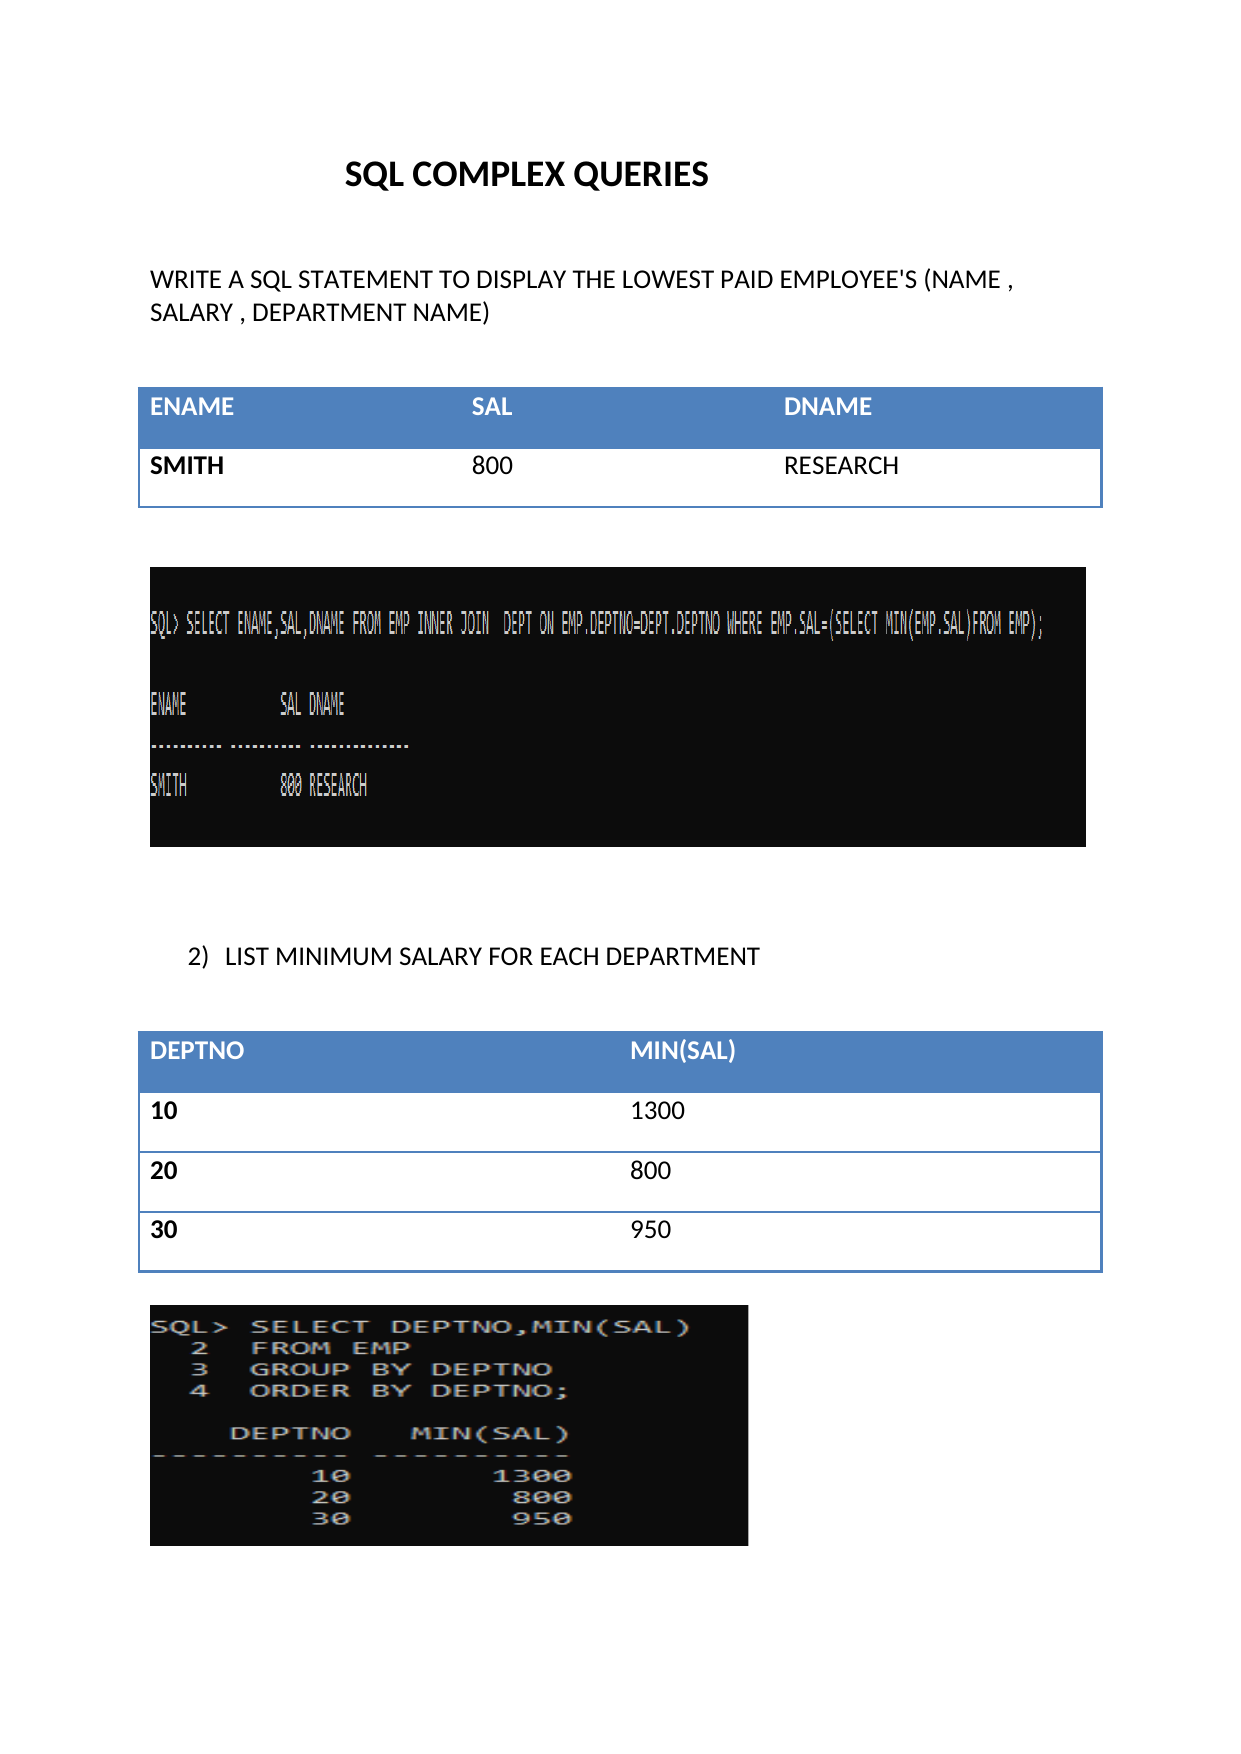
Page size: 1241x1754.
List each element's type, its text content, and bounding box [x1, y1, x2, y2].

table_cell 800 [460, 449, 773, 506]
table_header DNAME [773, 389, 1100, 446]
picture [150, 567, 1086, 847]
table_cell 1300 [619, 1093, 1100, 1151]
table_cell RESEARCH [773, 449, 1100, 506]
text WRITE A SQL STATEMENT TO DISPLAY THE LOWEST PAID EMPLOYEE'S (NAME , SALARY , DEPARTMENT NAME) [150, 262, 1090, 328]
text SQL COMPLEX QUERIES [150, 150, 1090, 196]
list LIST MINIMUM SALARY FOR EACH DEPARTMENT [187, 939, 1090, 972]
table_cell 20 [140, 1153, 619, 1211]
table_cell 950 [619, 1213, 1100, 1270]
table_header ENAME [140, 389, 460, 446]
table_cell 10 [140, 1093, 619, 1151]
table_cell 800 [619, 1153, 1100, 1211]
table_header MIN(SAL) [619, 1033, 1100, 1091]
picture [150, 1305, 749, 1546]
table_header SAL [460, 389, 773, 446]
table_cell 30 [140, 1213, 619, 1270]
table_cell SMITH [140, 449, 460, 506]
table_header DEPTNO [140, 1033, 619, 1091]
